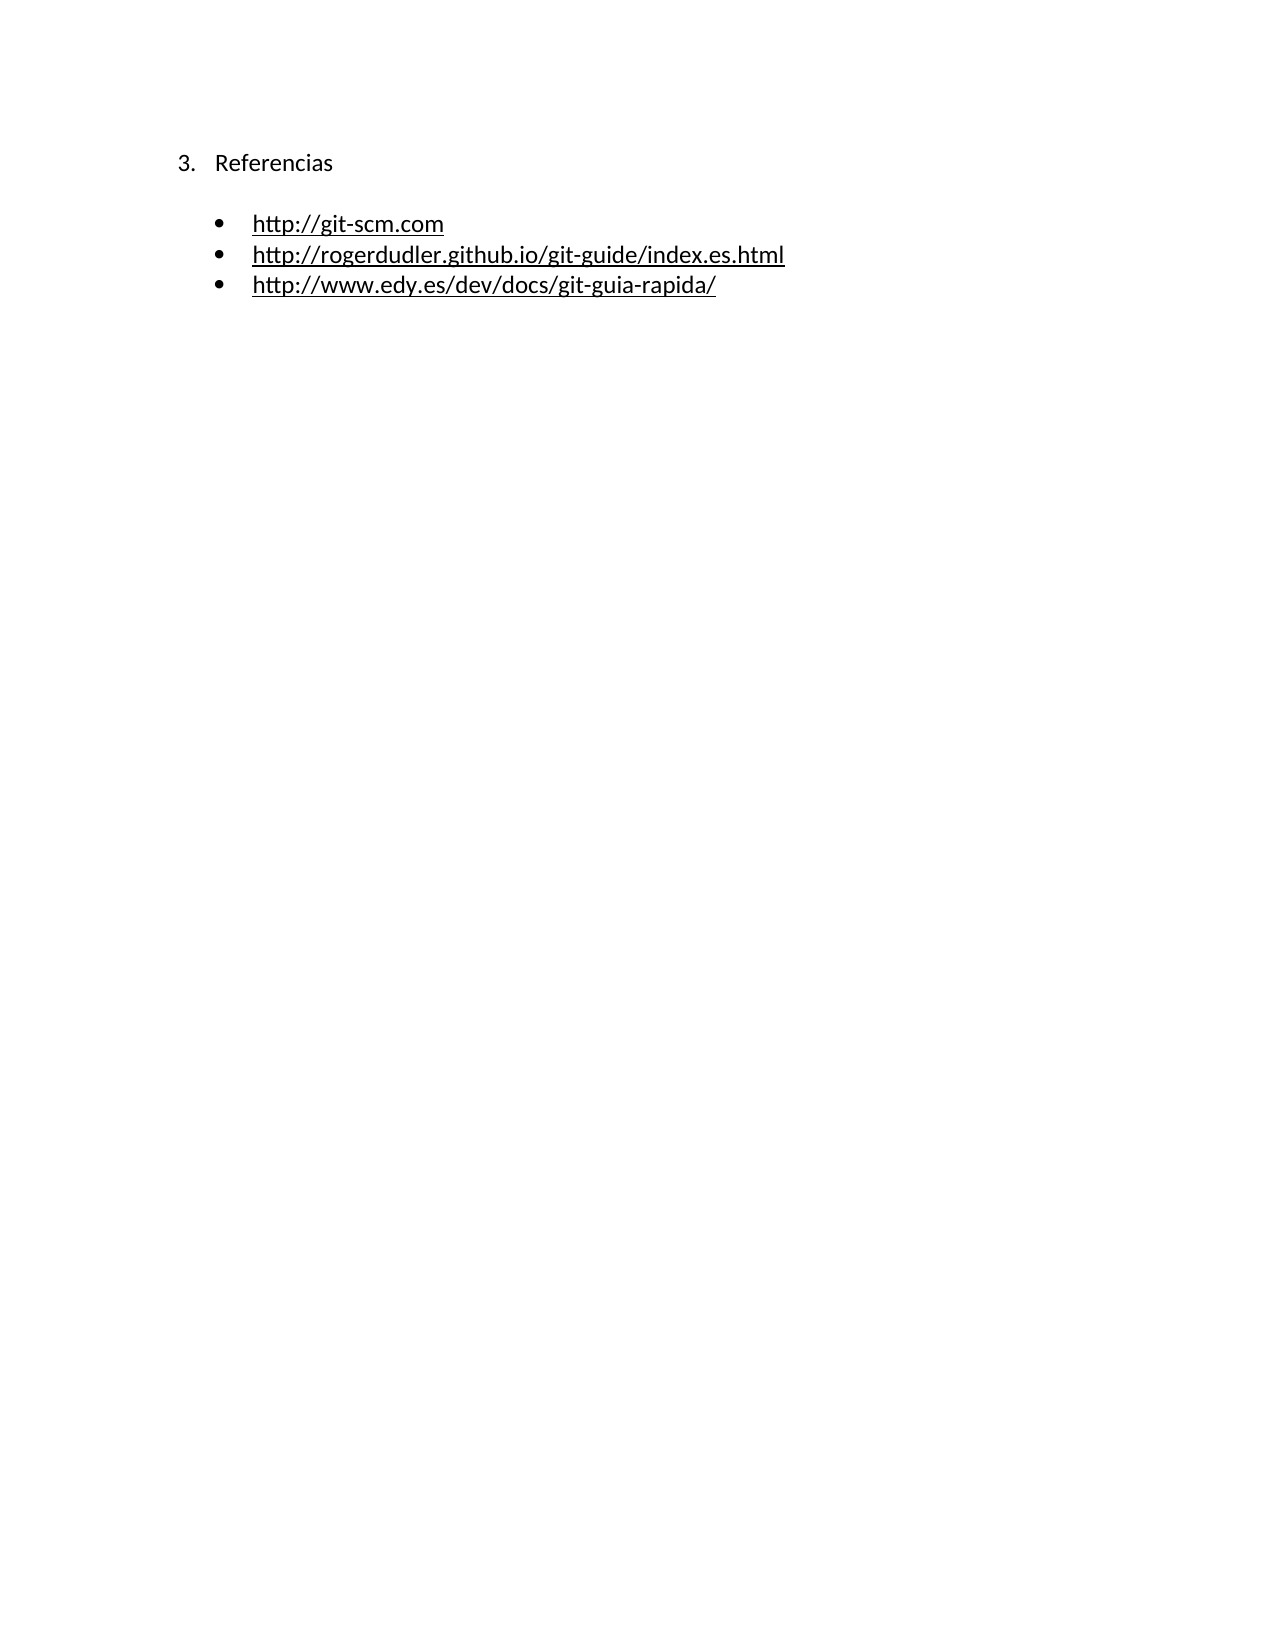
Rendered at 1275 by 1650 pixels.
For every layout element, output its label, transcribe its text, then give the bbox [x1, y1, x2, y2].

subtitle Referencias [177, 148, 1098, 178]
list http://git-scm.com [215, 209, 1098, 239]
list http://www.edy.es/dev/docs/git-guia-rapida/ [215, 270, 1098, 300]
list http://rogerdudler.github.io/git-guide/index.es.html [215, 239, 1098, 270]
